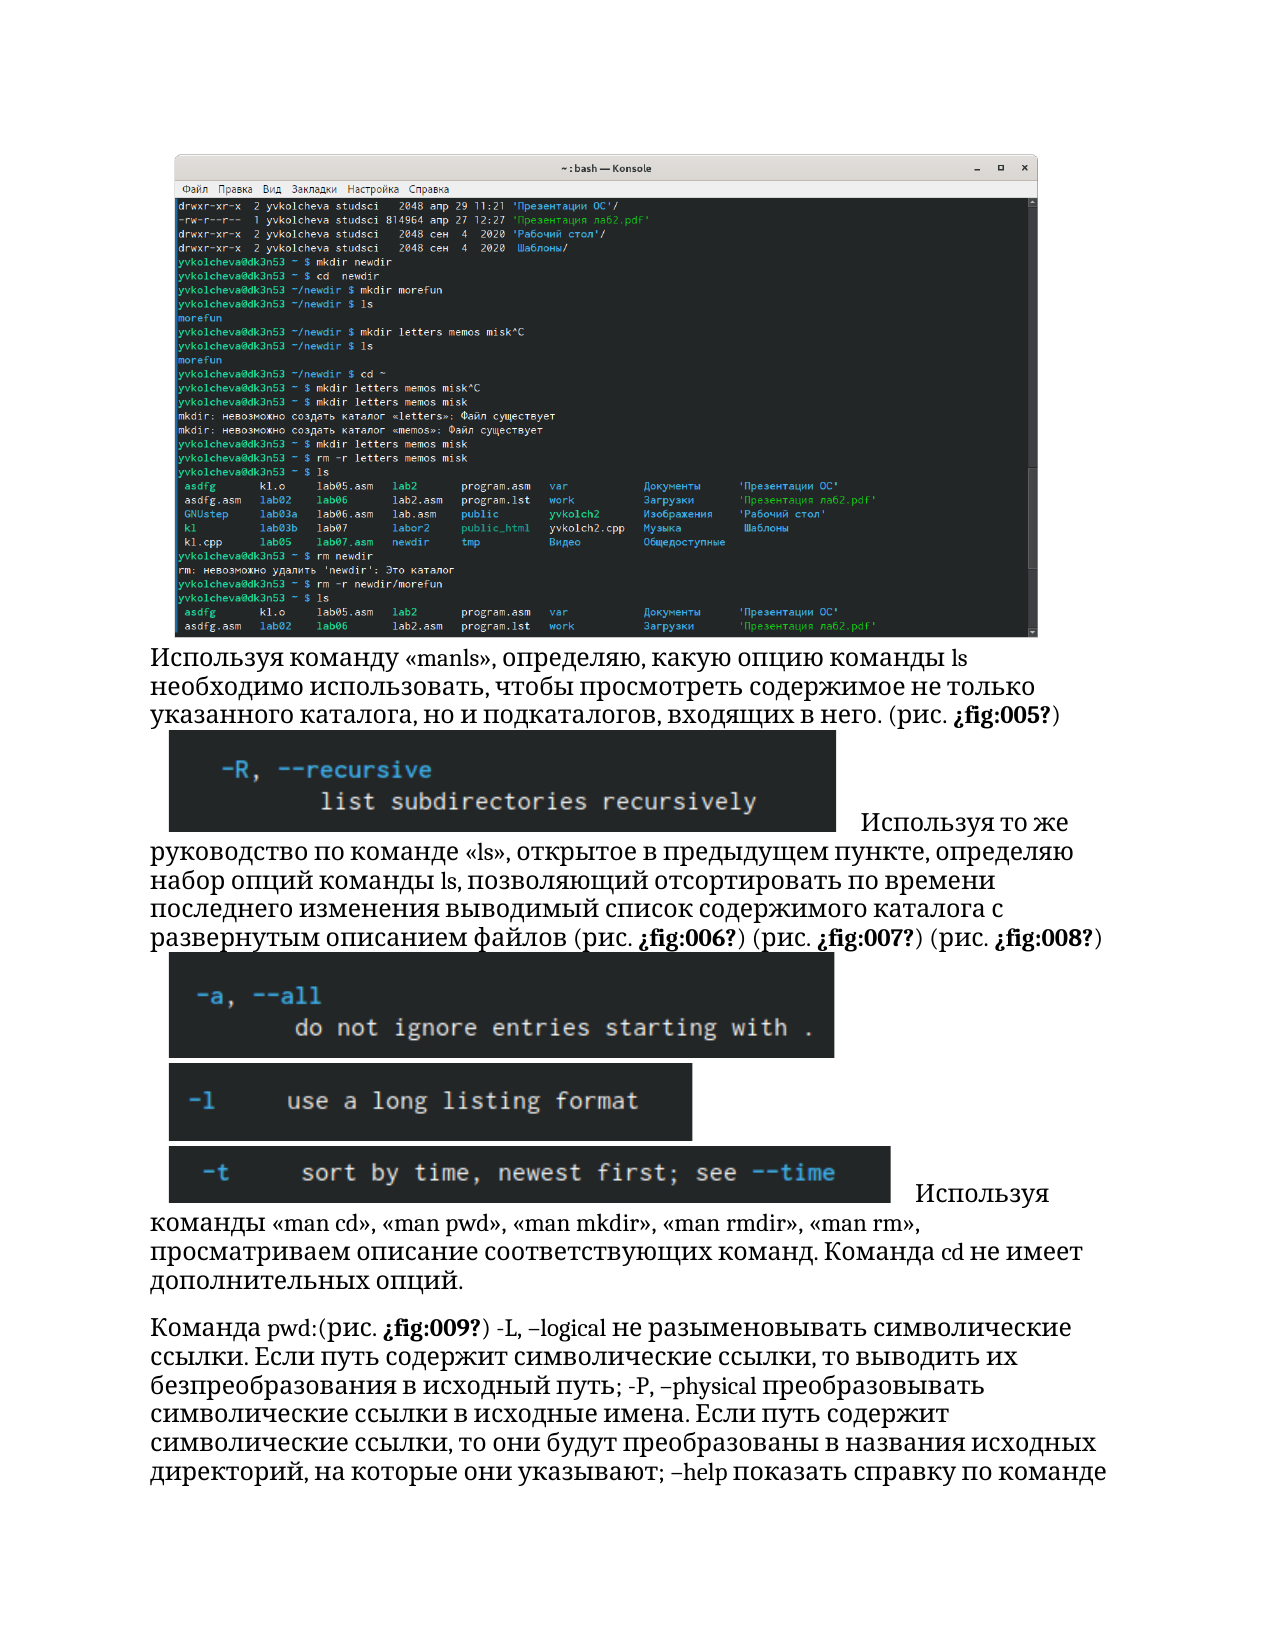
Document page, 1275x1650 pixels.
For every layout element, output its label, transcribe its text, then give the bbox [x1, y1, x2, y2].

picture [168, 1146, 891, 1203]
picture [168, 952, 835, 1058]
picture [168, 150, 1044, 644]
picture [168, 730, 837, 832]
picture [168, 1063, 693, 1141]
